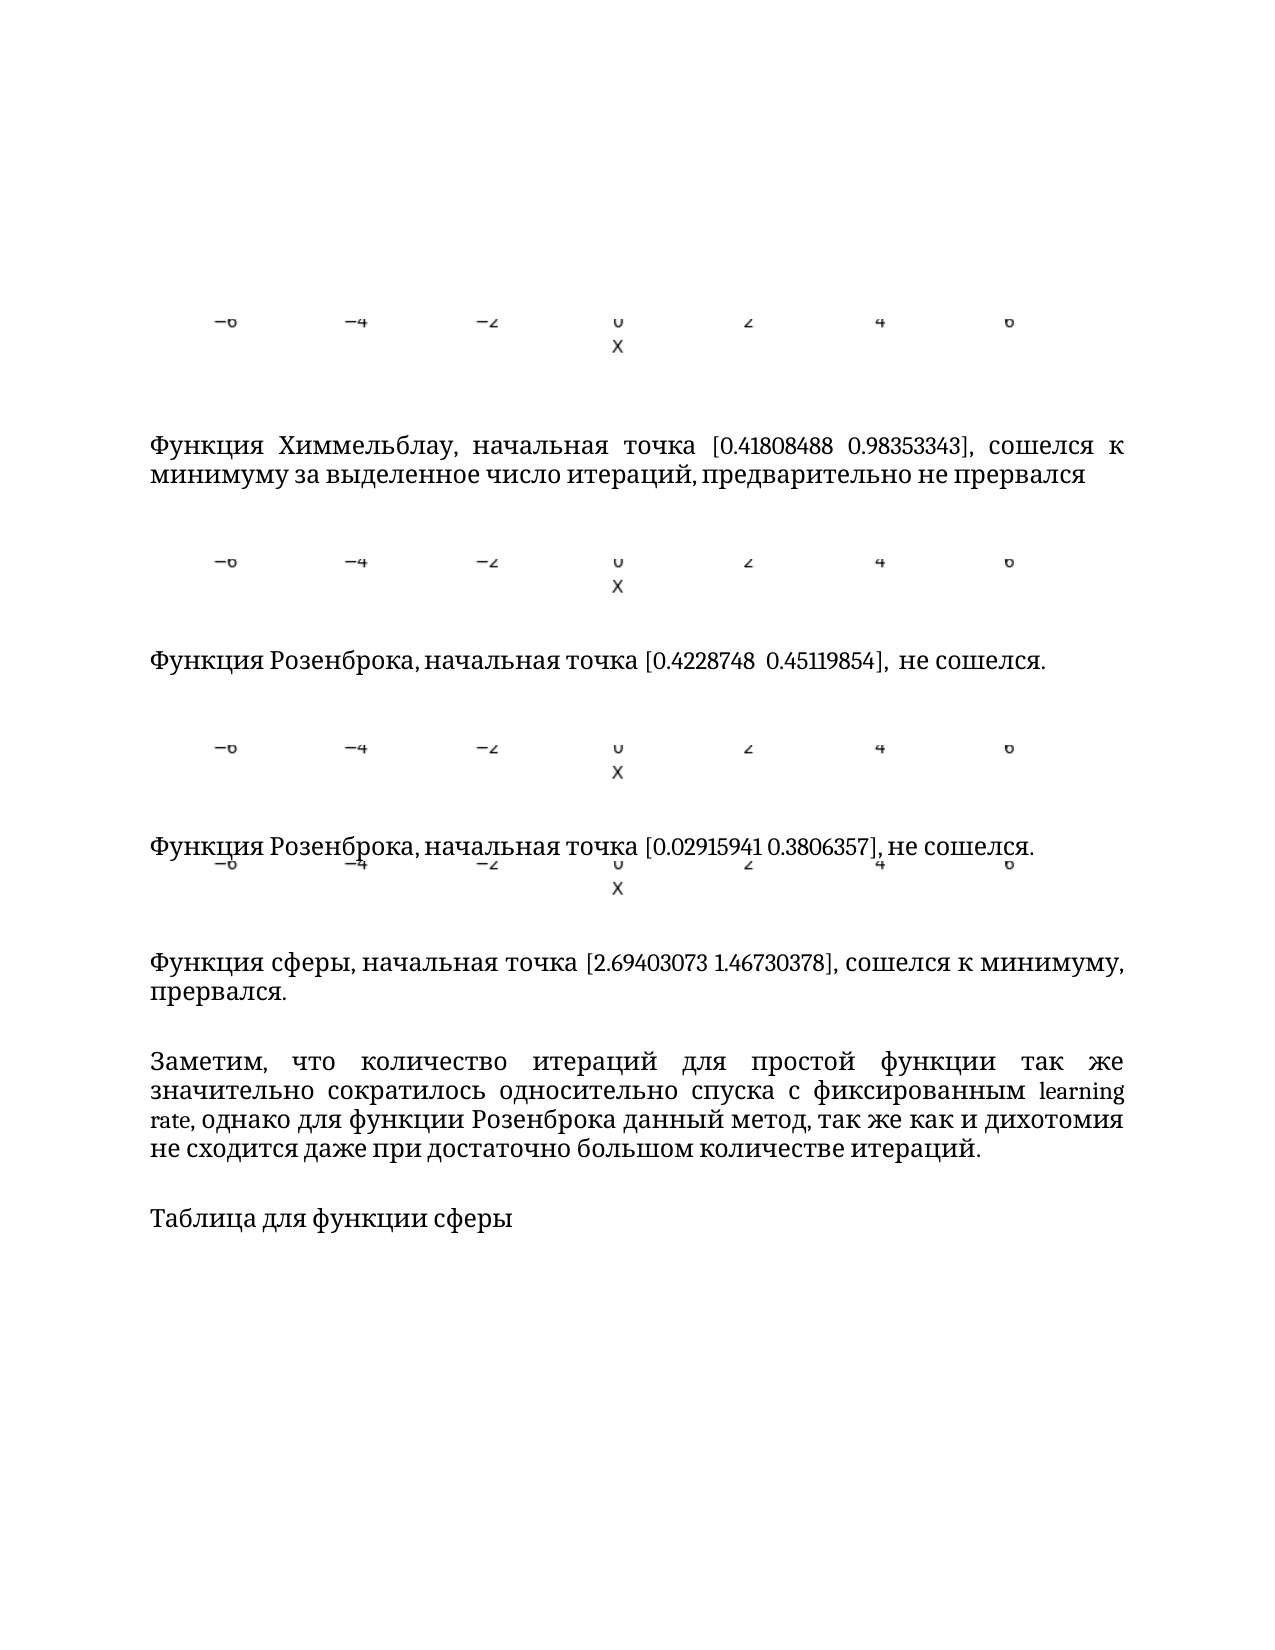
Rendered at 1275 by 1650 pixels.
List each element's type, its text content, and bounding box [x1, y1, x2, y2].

text Функция Химмельблау, начальная точка [0.41808488 0.98353343], сошелся к минимуму за выделенное число итераций, предварительно не прервался [150, 432, 1125, 489]
text Функция Розенброка, начальная точка [0.02915941 0.3806357], не сошелся. [150, 833, 1125, 862]
text Таблица для функции сферы [150, 1204, 1125, 1233]
text Функция Розенброка, начальная точка [0.4228748 0.45119854], не сошелся. [150, 647, 1125, 675]
text Заметим, что количество итераций для простой функции так же значительно сократилось односительно спуска с фиксированным learning rate, однако для функции Розенброка данный метод, так же как и дихотомия не сходится даже при достаточно большом количестве итераций. [150, 1048, 1125, 1163]
text Функция сферы, начальная точка [2.69403073 1.46730378], сошелся к минимуму, прервался. [150, 949, 1125, 1006]
